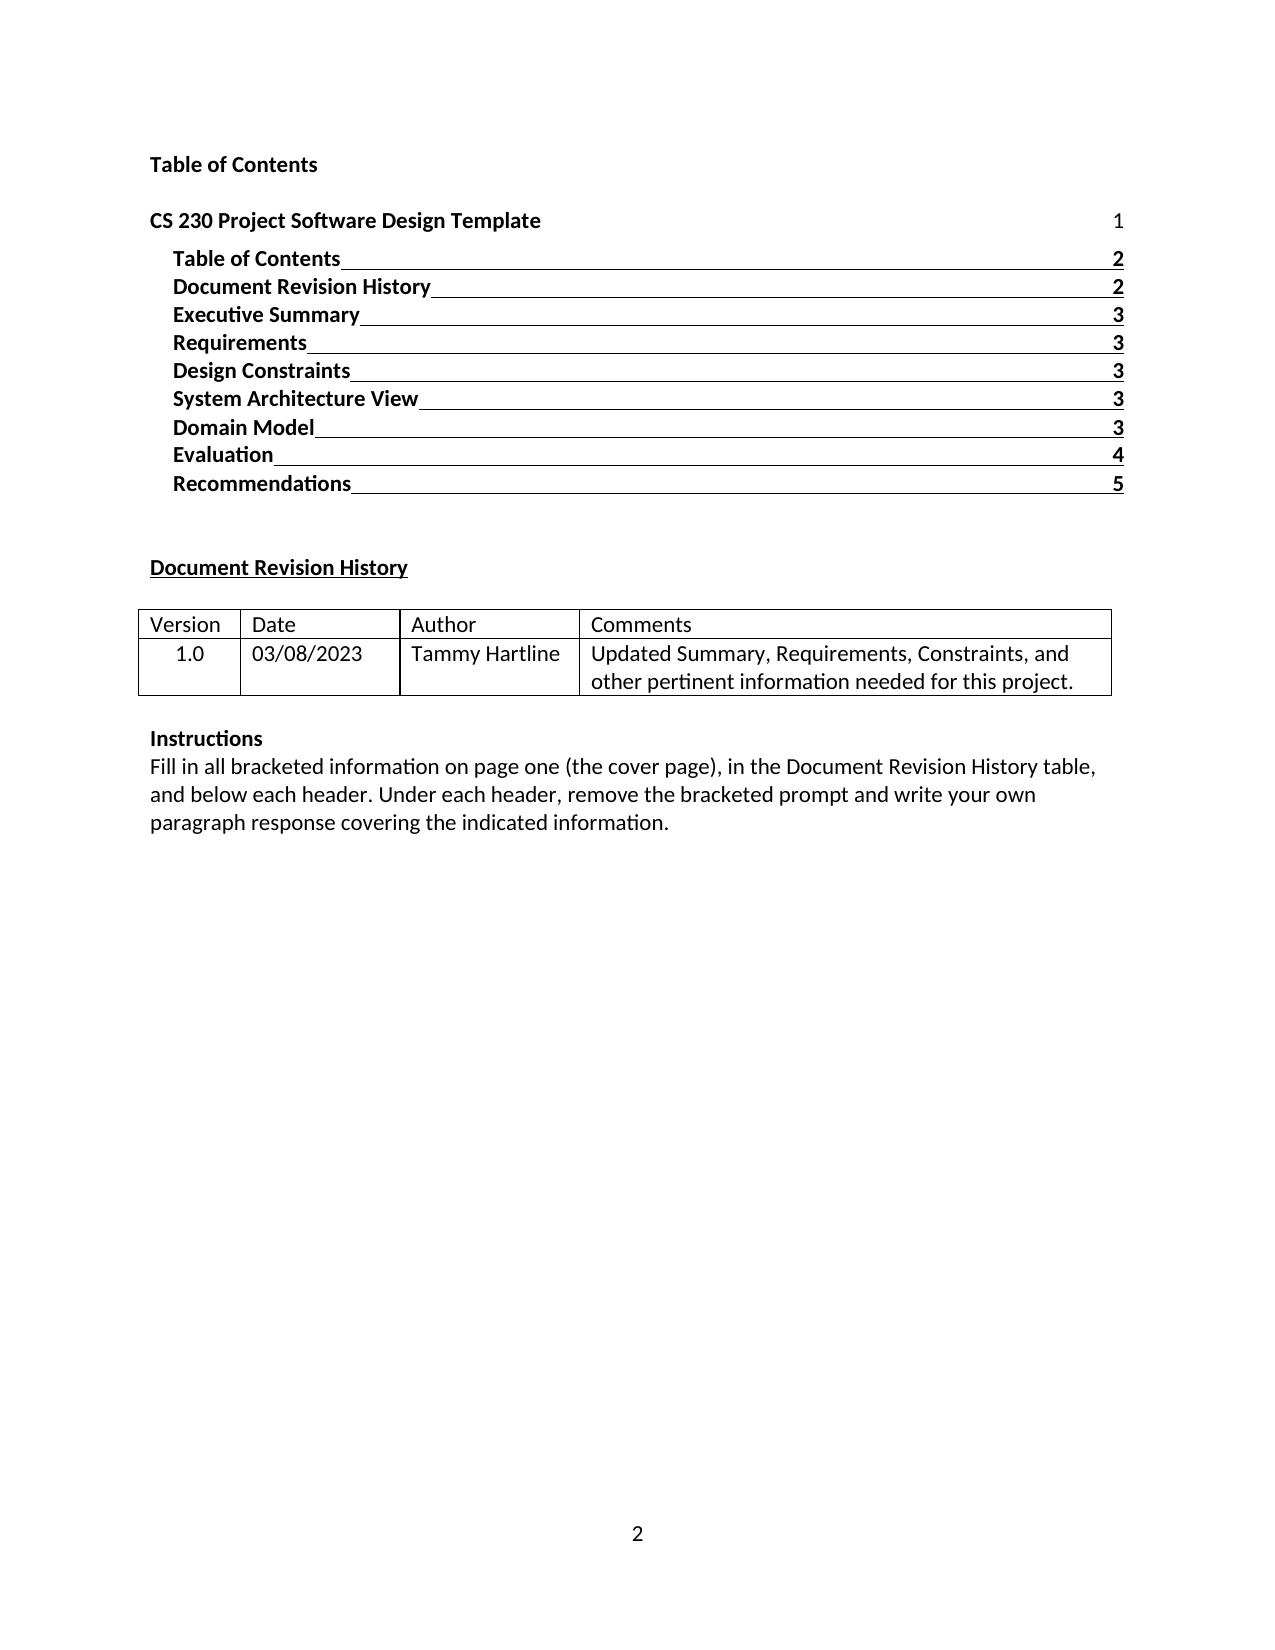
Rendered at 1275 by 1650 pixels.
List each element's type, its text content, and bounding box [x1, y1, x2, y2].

table_cell 1.0 [139, 639, 240, 695]
table_cell 03/08/2023 [241, 639, 399, 695]
table_header Comments [580, 610, 1111, 638]
table_header Date [241, 610, 399, 638]
subtitle Document Revision History [150, 553, 1125, 581]
table_header Author [401, 610, 579, 638]
text Fill in all bracketed information on page one (the cover page), in the Document Revision History table, and below each header. Under each header, remove the bracketed prompt and write your own paragraph response covering the indicated information. [150, 752, 1125, 836]
table_header Version [139, 610, 240, 638]
table_cell Updated Summary, Requirements, Constraints, and other pertinent information needed for this project. [580, 639, 1111, 695]
table_cell Tammy Hartline [401, 639, 579, 695]
subtitle Table of Contents [150, 150, 1125, 178]
text Instructions [150, 724, 1125, 752]
